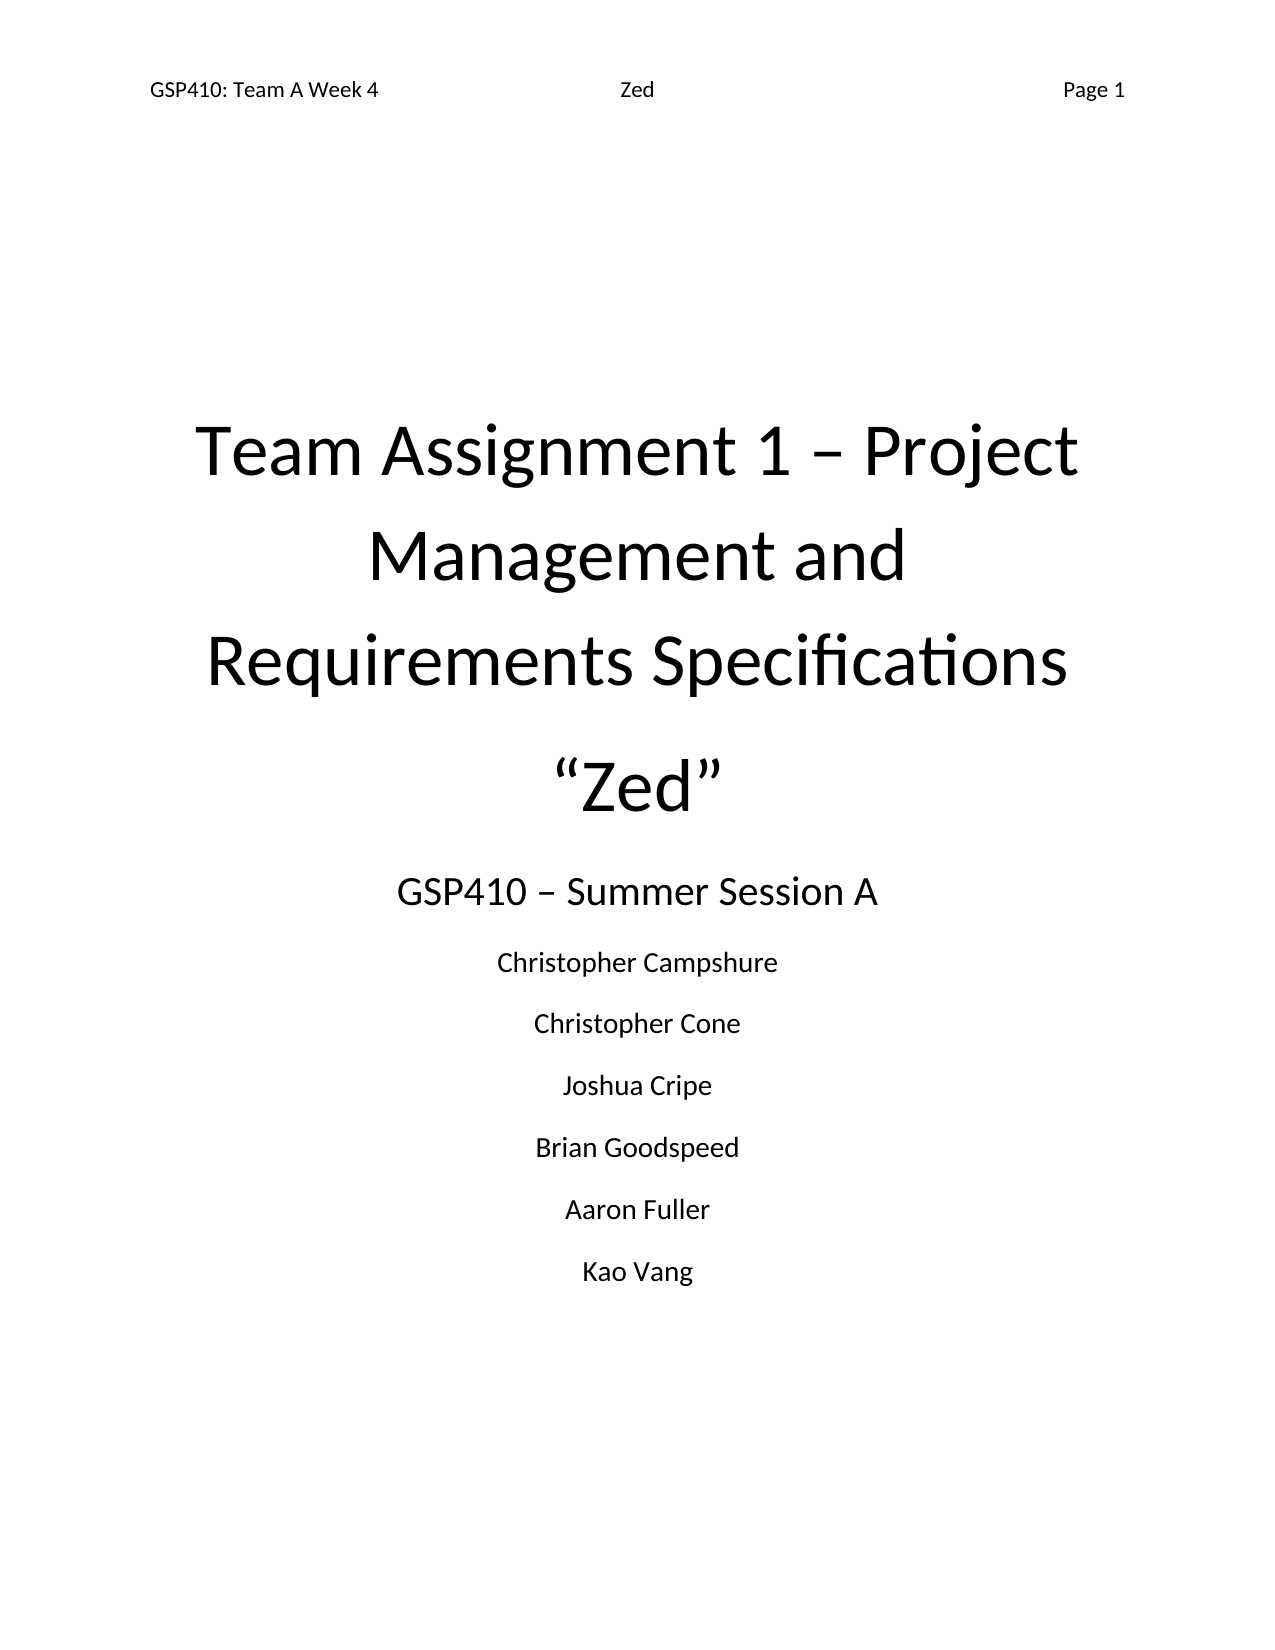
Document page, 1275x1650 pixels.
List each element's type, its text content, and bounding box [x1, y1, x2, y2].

text “Zed” [150, 738, 1125, 830]
text Aaron Fuller [150, 1191, 1125, 1227]
text Christopher Campshure [150, 944, 1125, 979]
text Christopher Cone [150, 1006, 1125, 1041]
text Joshua Cripe [150, 1067, 1125, 1103]
text Brian Goodspeed [150, 1129, 1125, 1165]
text Kao Vang [150, 1253, 1125, 1288]
text Team Assignment 1 – Project Management and Requirements Specifications [150, 402, 1125, 704]
text GSP410 – Summer Session A [150, 864, 1125, 915]
